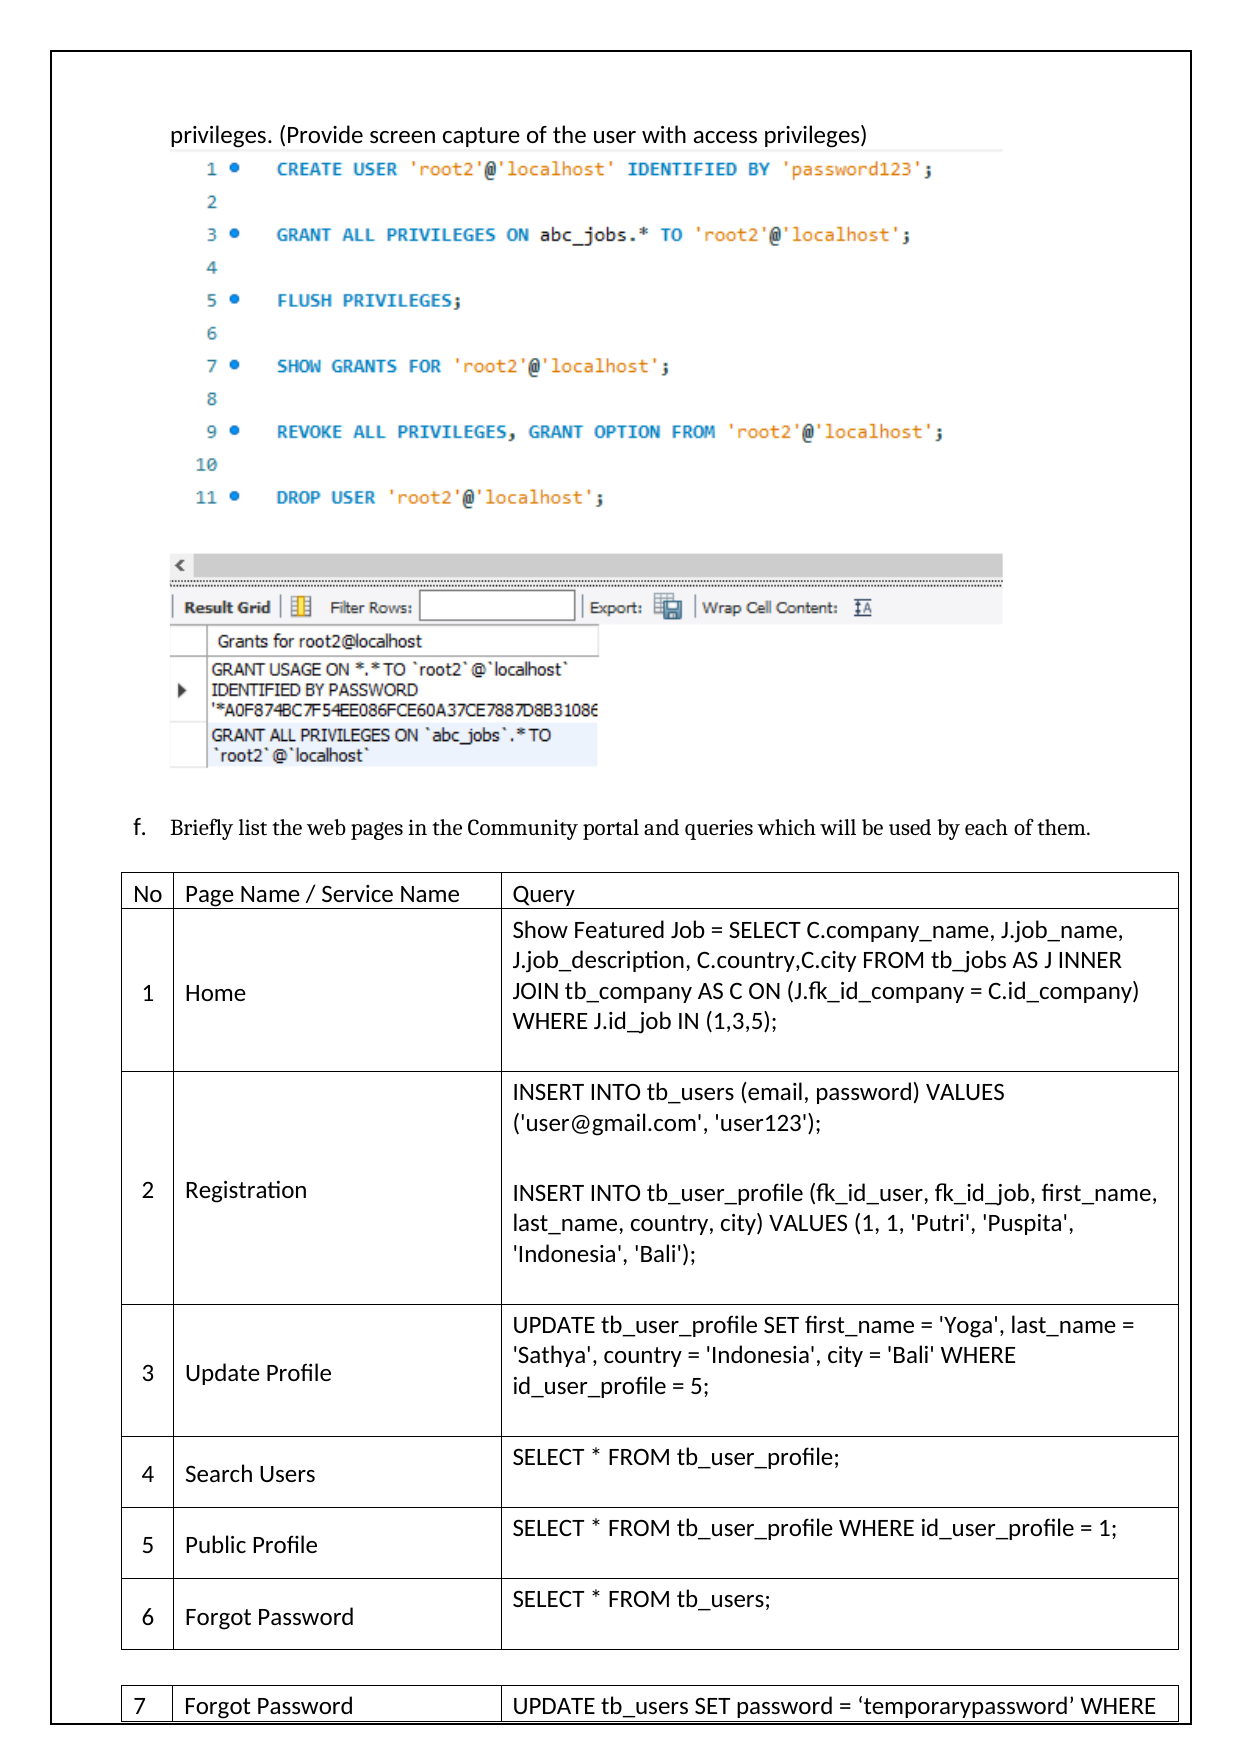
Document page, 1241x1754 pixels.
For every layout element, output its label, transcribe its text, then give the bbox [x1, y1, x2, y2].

table_cell UPDATE tb_user_profile SET first_name = 'Yoga', last_name = 'Sathya', country = 'Indonesia', city = 'Bali' WHERE id_user_profile = 5; [502, 1305, 1178, 1436]
table_cell Public Profile [174, 1508, 501, 1578]
table_cell SELECT * FROM tb_user_profile; [502, 1437, 1178, 1507]
table_cell INSERT INTO tb_users (email, password) VALUES ('user@gmail.com', 'user123'); INSERT INTO tb_user_profile (fk_id_user, fk_id_job, first_name, last_name, country, city) VALUES (1, 1, 'Putri', 'Puspita', 'Indonesia', 'Bali'); [502, 1072, 1178, 1303]
table_cell 6 [122, 1579, 173, 1649]
picture [169, 149, 1003, 776]
table_cell SELECT * FROM tb_users; [502, 1579, 1178, 1649]
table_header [502, 1686, 1178, 1721]
table_cell Forgot Password [174, 1579, 501, 1649]
table_header Page Name / Service Name [174, 873, 501, 908]
table_cell Show Featured Job = SELECT C.company_name, J.job_name, J.job_description, C.country,C.city FROM tb_jobs AS J INNER JOIN tb_company AS C ON (J.fk_id_company = C.id_company) WHERE J.id_job IN (1,3,5); [502, 909, 1178, 1071]
table_cell Search Users [174, 1437, 501, 1507]
table_cell Update Profile [174, 1305, 501, 1436]
table_cell 2 [122, 1072, 173, 1303]
table_header No [122, 873, 173, 908]
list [133, 119, 1167, 149]
table_header 7 [122, 1686, 172, 1721]
table_cell Registration [174, 1072, 501, 1303]
table_cell 1 [122, 909, 173, 1071]
table_cell 4 [122, 1437, 173, 1507]
table_cell SELECT * FROM tb_user_profile WHERE id_user_profile = 1; [502, 1508, 1178, 1578]
table_cell 5 [122, 1508, 173, 1578]
table_header Query [502, 873, 1178, 908]
table_cell 3 [122, 1305, 173, 1436]
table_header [173, 1686, 501, 1721]
table_cell Home [174, 909, 501, 1071]
list Briefly list the web pages in the Community portal and queries which will be used by each of them. [133, 811, 1167, 841]
